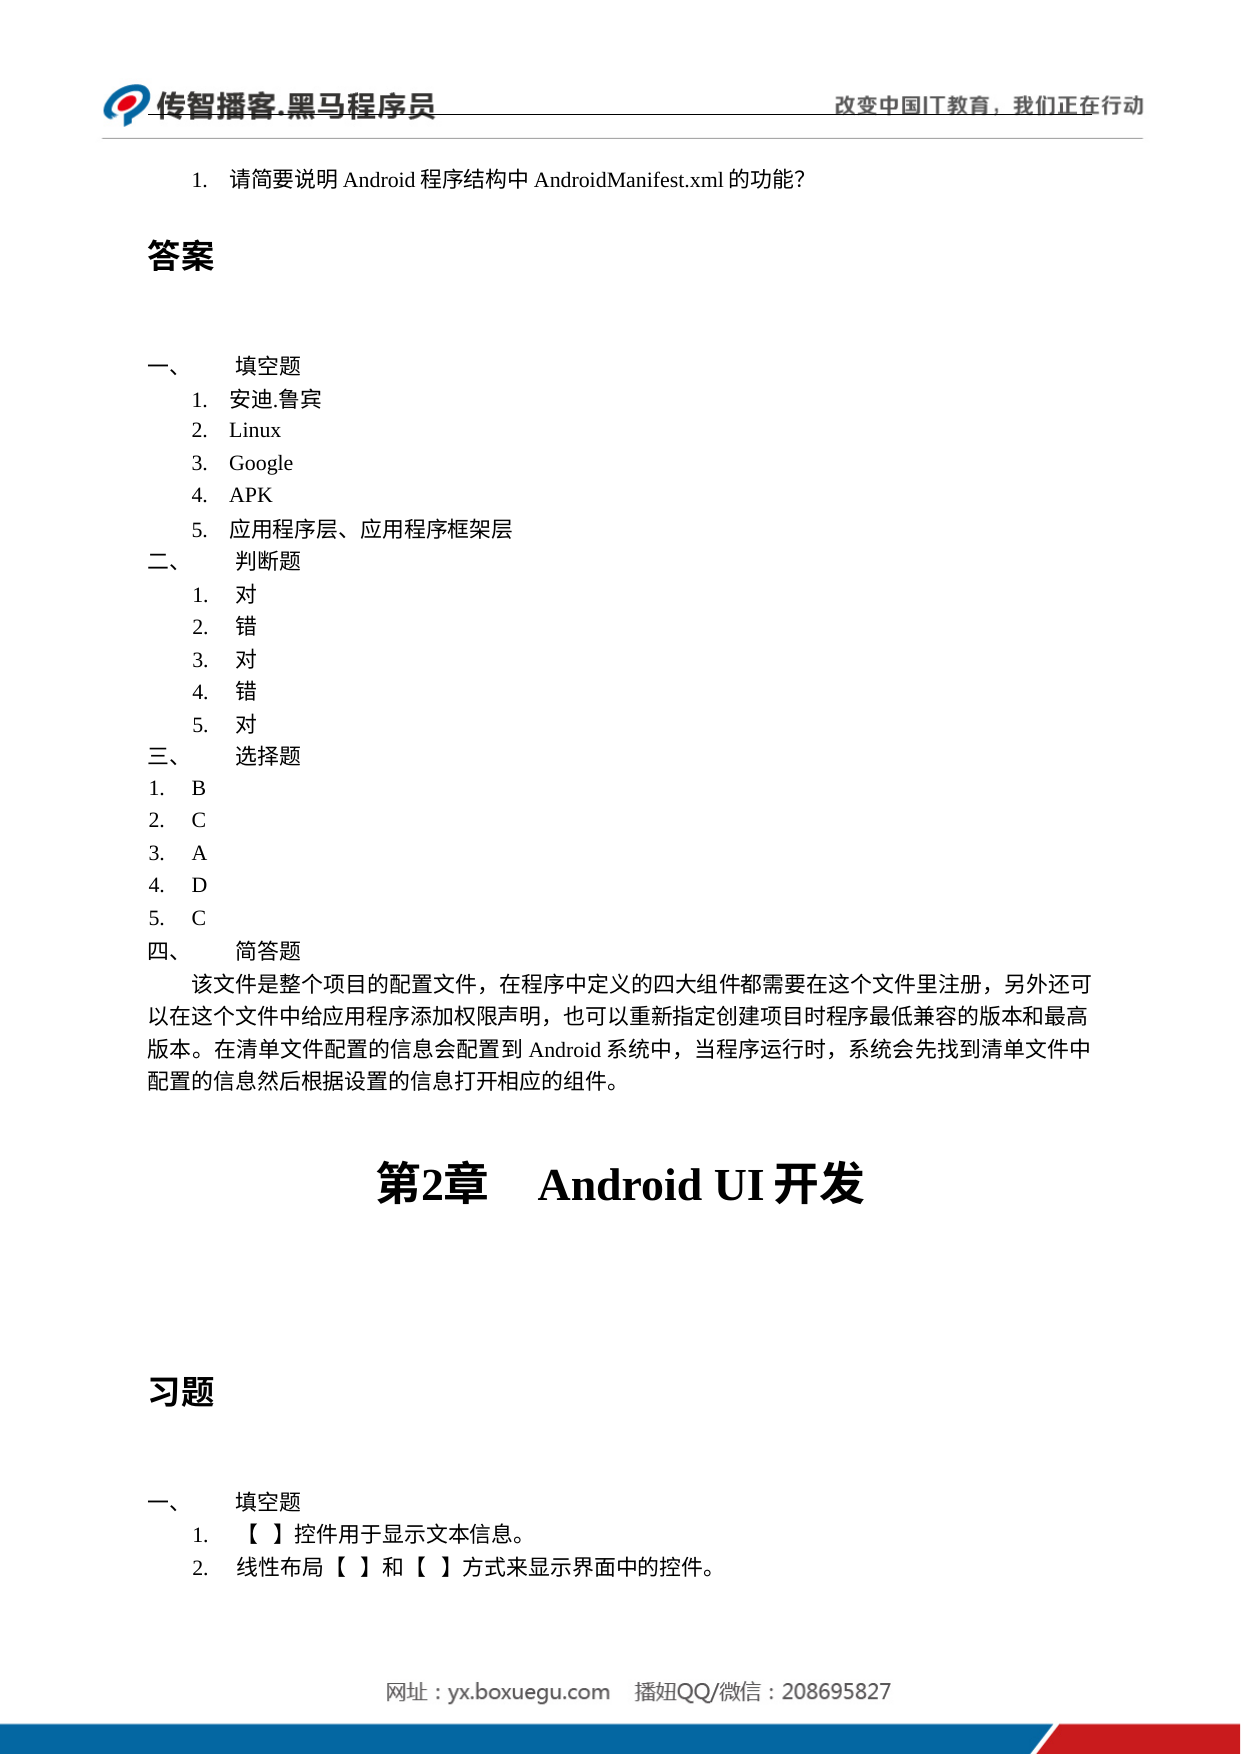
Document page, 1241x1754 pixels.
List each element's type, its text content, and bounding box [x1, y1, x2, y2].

subtitle 习题 [148, 1357, 1092, 1422]
list 应用程序层、应用程序框架层 [191, 511, 1092, 544]
list APK [191, 479, 1092, 511]
subtitle Android UI开发 [148, 1132, 1092, 1229]
list 错 [192, 609, 1092, 641]
subtitle 答案 [148, 222, 1092, 287]
list A [148, 836, 1092, 869]
list 错 [192, 674, 1092, 706]
list D [148, 869, 1092, 901]
list 判断题 [148, 544, 1092, 576]
text 该文件是整个项目的配置文件，在程序中定义的四大组件都需要在这个文件里注册，另外还可以在这个文件中给应用程序添加权限声明，也可以重新指定创建项目时程序最低兼容的版本和最高版本。在清单文件配置的信息会配置到Android系统中，当程序运行时，系统会先找到清单文件中配置的信息然后根据设置的信息打开相应的组件。 [148, 966, 1092, 1096]
list Linux [191, 414, 1092, 446]
list 对 [192, 706, 1092, 739]
list 安迪.鲁宾 [191, 381, 1092, 414]
list Google [191, 446, 1092, 479]
list 选择题 [148, 739, 1092, 771]
list 对 [192, 576, 1092, 609]
list 请简要说明Android程序结构中AndroidManifest.xml的功能？ [191, 162, 1092, 194]
list C [148, 804, 1092, 836]
picture [0, 1607, 1241, 1754]
picture [0, 0, 1241, 147]
list C [148, 901, 1092, 934]
list 对 [192, 641, 1092, 674]
list 【 】控件用于显示文本信息。 [192, 1517, 1092, 1549]
list 填空题 [148, 1484, 1092, 1517]
list B [148, 771, 1092, 804]
list 线性布局【 】和【 】方式来显示界面中的控件。 [192, 1549, 1092, 1582]
list 简答题 [148, 934, 1092, 966]
list 填空题 [148, 349, 1092, 381]
